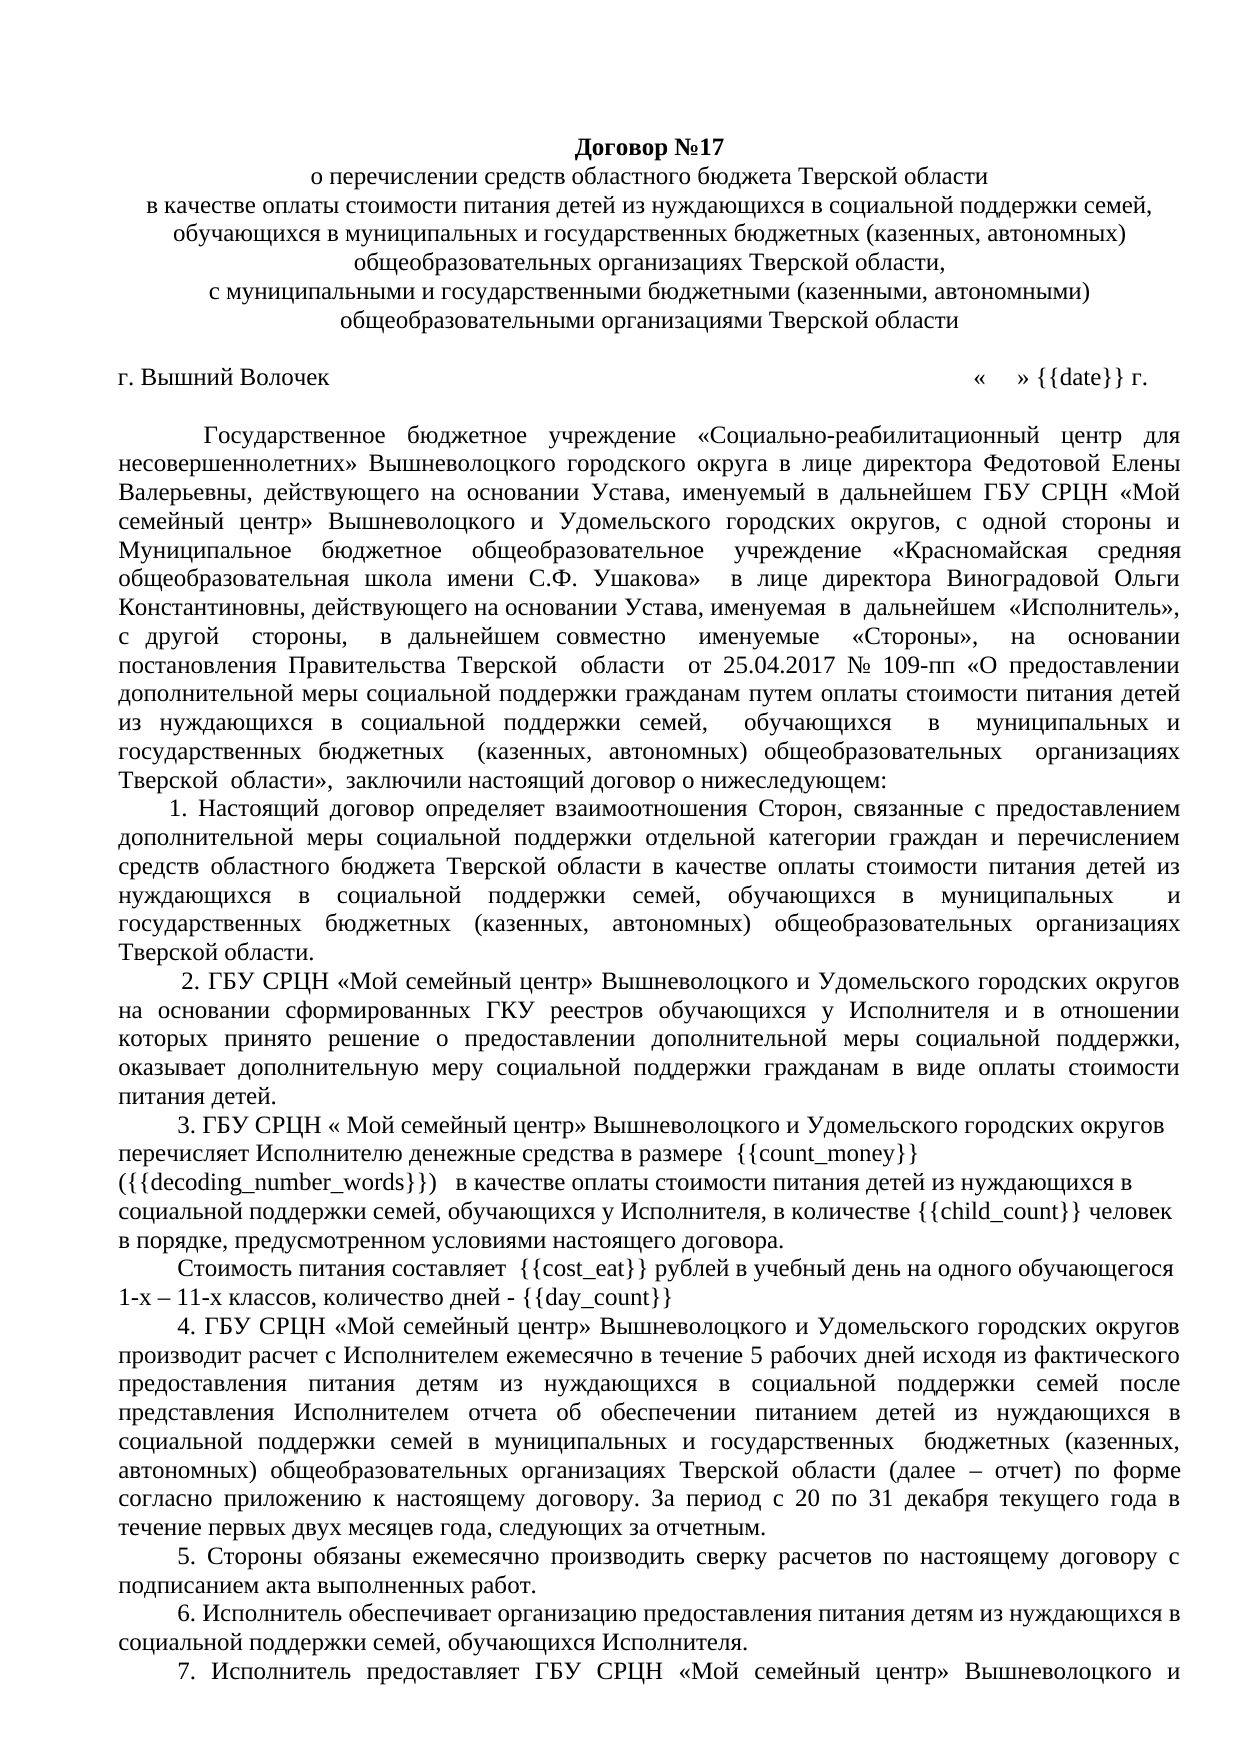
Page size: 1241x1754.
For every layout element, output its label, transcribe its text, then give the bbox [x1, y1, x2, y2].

text 3. ГБУ СРЦН « Мой семейный центр» Вышневолоцкого и Удомельского городских округов перечисляет Исполнителю денежные средства в размере {{count_money}}({{decoding_number_words}}) в качестве оплаты стоимости питания детей из нуждающихся в социальной поддержки семей, обучающихся у Исполнителя, в количестве {{child_count}} человек в порядке, предусмотренном условиями настоящего договора. [118, 1110, 1181, 1253]
text Стоимость питания составляет {{cost_eat}} рублей в учебный день на одного обучающегося 1-х – 11-х классов, количество дней - {{day_count}} [118, 1253, 1181, 1311]
text общеобразовательных организациях Тверской области, [118, 247, 1181, 276]
text Договор №17 [118, 132, 1181, 161]
text с муниципальными и государственными бюджетными (казенными, автономными) [118, 276, 1181, 305]
text Государственное бюджетное учреждение «Социально-реабилитационный центр для несовершеннолетних» Вышневолоцкого городского округа в лице директора Федотовой Елены Валерьевны, действующего на основании Устава, именуемый в дальнейшем ГБУ СРЦН «Мой семейный центр» Вышневолоцкого и Удомельского городских округов, с одной стороны и Муниципальное бюджетное общеобразовательное учреждение «Красномайская средняя общеобразовательная школа имени С.Ф. Ушакова» в лице директора Виноградовой Ольги Константиновны, действующего на основании Устава, именуемая в дальнейшем «Исполнитель», с другой стороны, в дальнейшем совместно именуемые «Стороны», на основании постановления Правительства Тверской области от 25.04.2017 № 109-пп «О предоставлении дополнительной меры социальной поддержки гражданам путем оплаты стоимости питания детей из нуждающихся в социальной поддержки семей, обучающихся в муниципальных и государственных бюджетных (казенных, автономных) общеобразовательных организациях Тверской области», заключили настоящий договор о нижеследующем: [118, 420, 1181, 793]
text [118, 1656, 1181, 1685]
text 4. ГБУ СРЦН «Мой семейный центр» Вышневолоцкого и Удомельского городских округов производит расчет с Исполнителем ежемесячно в течение 5 рабочих дней исходя из фактического предоставления питания детям из нуждающихся в социальной поддержки семей после представления Исполнителем отчета об обеспечении питанием детей из нуждающихся в социальной поддержки семей в муниципальных и государственных бюджетных (казенных, автономных) общеобразовательных организациях Тверской области (далее – отчет) по форме согласно приложению к настоящему договору. За период с 20 по 31 декабря текущего года в течение первых двух месяцев года, следующих за отчетным. [118, 1311, 1181, 1541]
text 6. Исполнитель обеспечивает организацию предоставления питания детям из нуждающихся в социальной поддержки семей, обучающихся Исполнителя. [118, 1598, 1181, 1656]
text в качестве оплаты стоимости питания детей из нуждающихся в социальной поддержки семей, обучающихся в муниципальных и государственных бюджетных (казенных, автономных) [118, 190, 1181, 247]
text 5. Стороны обязаны ежемесячно производить сверку расчетов по настоящему договору с подписанием акта выполненных работ. [118, 1541, 1181, 1598]
text общеобразовательными организациями Тверской области [118, 305, 1181, 333]
text 2. ГБУ СРЦН «Мой семейный центр» Вышневолоцкого и Удомельского городских округов на основании сформированных ГКУ реестров обучающихся у Исполнителя и в отношении которых принято решение о предоставлении дополнительной меры социальной поддержки, оказывает дополнительную меру социальной поддержки гражданам в виде оплаты стоимости питания детей. [118, 966, 1181, 1110]
text 1. Настоящий договор определяет взаимоотношения Сторон, связанные с предоставлением дополнительной меры социальной поддержки отдельной категории граждан и перечислением средств областного бюджета Тверской области в качестве оплаты стоимости питания детей из нуждающихся в социальной поддержки семей, обучающихся в муниципальных и государственных бюджетных (казенных, автономных) общеобразовательных организациях Тверской области. [118, 793, 1181, 966]
text г. Вышний Волочек « » {{date}} г. [118, 362, 1181, 391]
text о перечислении средств областного бюджета Тверской области [118, 161, 1181, 190]
